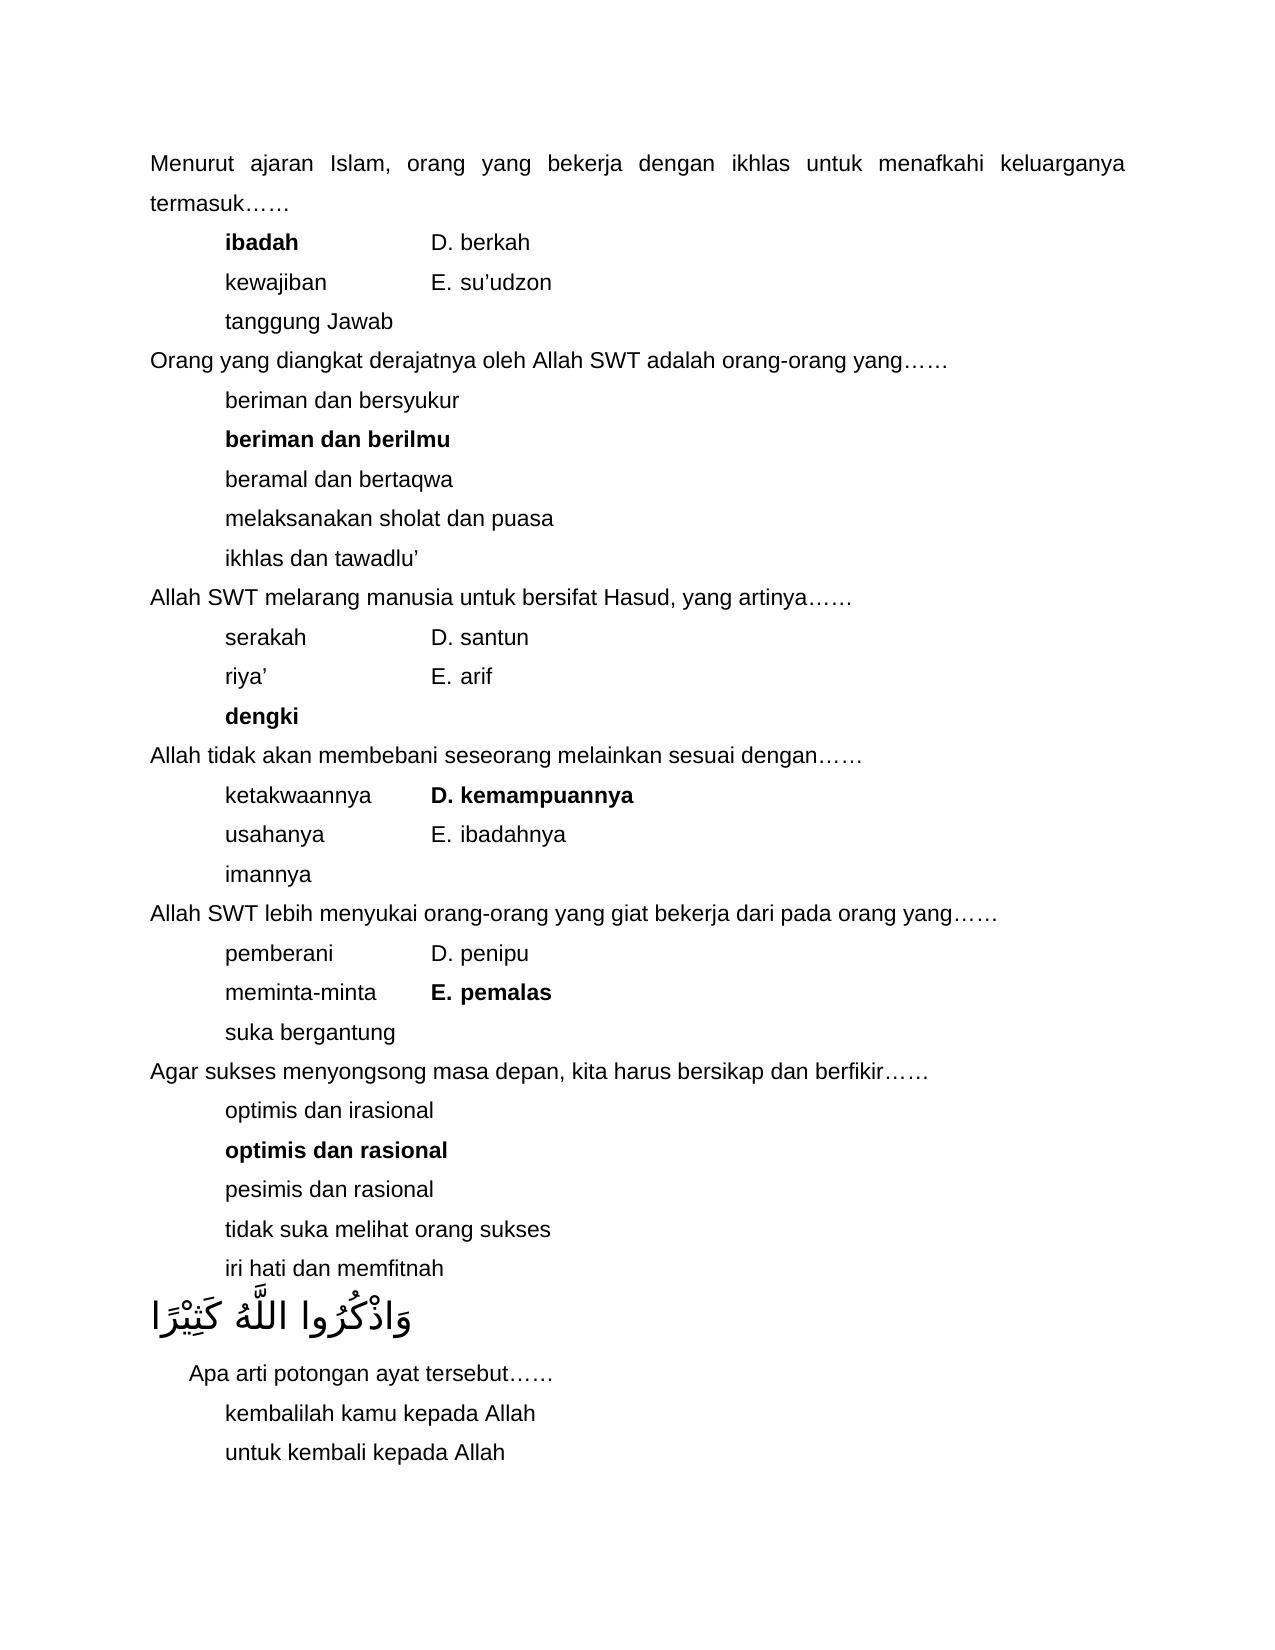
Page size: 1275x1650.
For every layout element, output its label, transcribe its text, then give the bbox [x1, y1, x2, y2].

list beriman dan bersyukur [225, 387, 1125, 413]
list ketakwaannya D. kemampuannya [225, 782, 1125, 808]
text Allah SWT melarang manusia untuk bersifat Hasud, yang artinya…… [150, 584, 1125, 611]
list tidak suka melihat orang sukses [225, 1216, 1125, 1242]
list meminta-minta E. pemalas [225, 979, 1125, 1005]
list kewajiban E. su’udzon [225, 268, 1125, 295]
list untuk kembali kepada Allah [225, 1439, 1125, 1466]
list beramal dan bertaqwa [225, 466, 1125, 492]
list Apa arti potongan ayat tersebut…… [188, 1360, 1125, 1387]
text Orang yang diangkat derajatnya oleh Allah SWT adalah orang-orang yang…… [150, 347, 1125, 374]
list ikhlas dan tawadlu’ [225, 545, 1125, 571]
list melaksanakan sholat dan puasa [225, 505, 1125, 532]
list kembalilah kamu kepada Allah [225, 1400, 1125, 1426]
text وَاذْكُرُوا اللَّهُ كَثِيْرًا [150, 1295, 1125, 1338]
list pemberani D. penipu [225, 939, 1125, 966]
list riya’ E. arif [225, 663, 1125, 689]
list optimis dan irasional [225, 1097, 1125, 1124]
list iri hati dan memfitnah [225, 1255, 1125, 1282]
list beriman dan berilmu [225, 426, 1125, 453]
list pesimis dan rasional [225, 1176, 1125, 1203]
list dengki [225, 703, 1125, 729]
text Menurut ajaran Islam, orang yang bekerja dengan ikhlas untuk menafkahi keluarganya termasuk…… [150, 150, 1125, 216]
text Allah tidak akan membebani seseorang melainkan sesuai dengan…… [150, 742, 1125, 768]
text Allah SWT lebih menyukai orang-orang yang giat bekerja dari pada orang yang…… [150, 900, 1125, 926]
list imannya [225, 861, 1125, 887]
list optimis dan rasional [225, 1137, 1125, 1163]
list usahanya E. ibadahnya [225, 821, 1125, 847]
text Agar sukses menyongsong masa depan, kita harus bersikap dan berfikir…… [150, 1058, 1125, 1084]
list serakah D. santun [225, 624, 1125, 650]
list ibadah D. berkah [225, 229, 1125, 255]
list suka bergantung [225, 1018, 1125, 1045]
list tanggung Jawab [225, 308, 1125, 334]
